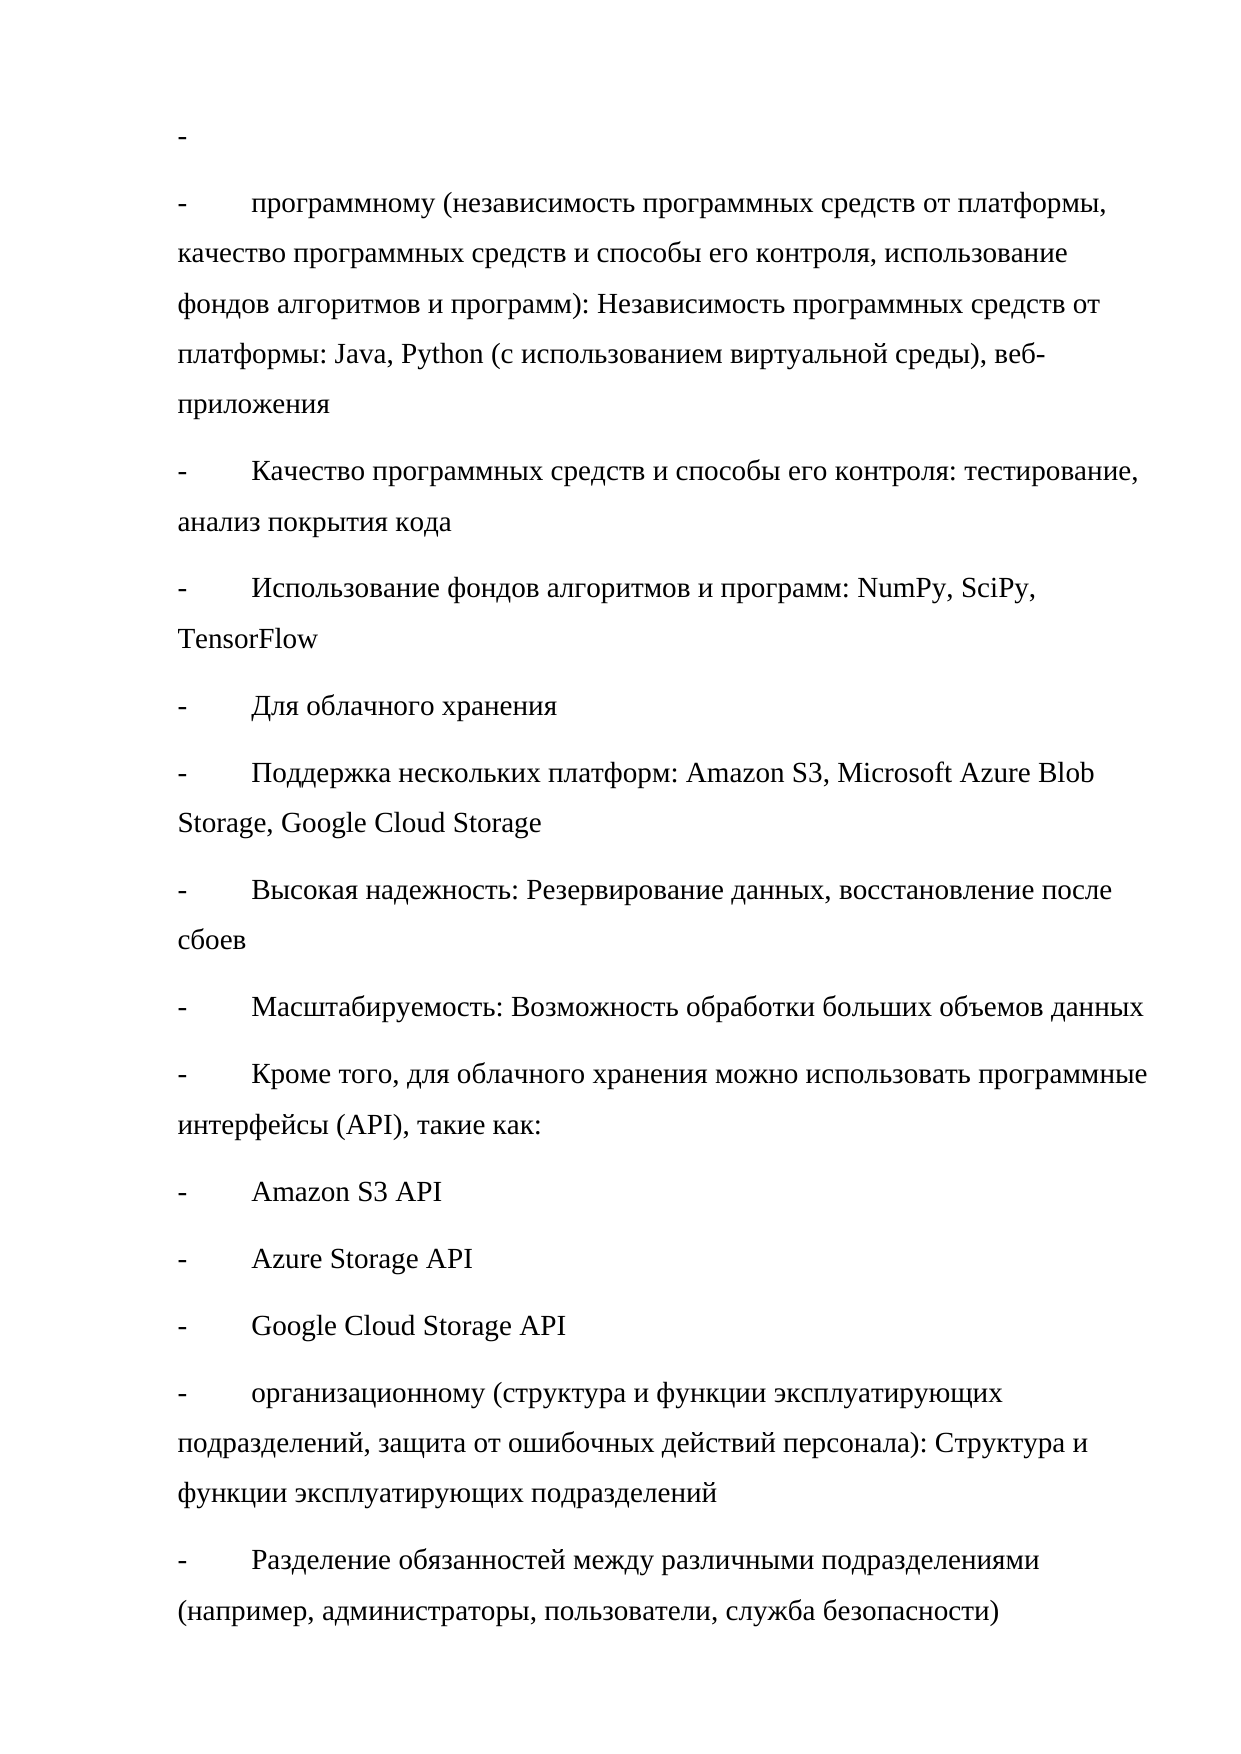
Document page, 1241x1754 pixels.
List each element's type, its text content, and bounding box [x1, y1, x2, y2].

text - [177, 118, 1152, 152]
text - Разделение обязанностей между различными подразделениями (например, администраторы, пользователи, служба безопасности) [177, 1542, 1152, 1626]
text - Для облачного хранения [177, 688, 1152, 721]
text - Масштабируемость: Возможность обработки больших объемов данных [177, 989, 1152, 1023]
text - Использование фондов алгоритмов и программ: NumPy, SciPy, TensorFlow [177, 571, 1152, 654]
text - Высокая надежность: Резервирование данных, восстановление после сбоев [177, 872, 1152, 956]
text - Качество программных средств и способы его контроля: тестирование, анализ покрытия кода [177, 453, 1152, 537]
text - Azure Storage API [177, 1241, 1152, 1274]
text - Amazon S3 API [177, 1174, 1152, 1207]
text - Кроме того, для облачного хранения можно использовать программные интерфейсы (API), такие как: [177, 1056, 1152, 1140]
text - Поддержка нескольких платформ: Amazon S3, Microsoft Azure Blob Storage, Google Cloud Storage [177, 755, 1152, 839]
text - Google Cloud Storage API [177, 1308, 1152, 1341]
text - программному (независимость программных средств от платформы, качество программных средств и способы его контроля, использование фондов алгоритмов и программ): Независимость программных средств от платформы: Java, Python (с использованием виртуальной среды), веб-приложения [177, 185, 1152, 420]
text - организационному (структура и функции эксплуатирующих подразделений, защита от ошибочных действий персонала): Структура и функции эксплуатирующих подразделений [177, 1375, 1152, 1509]
